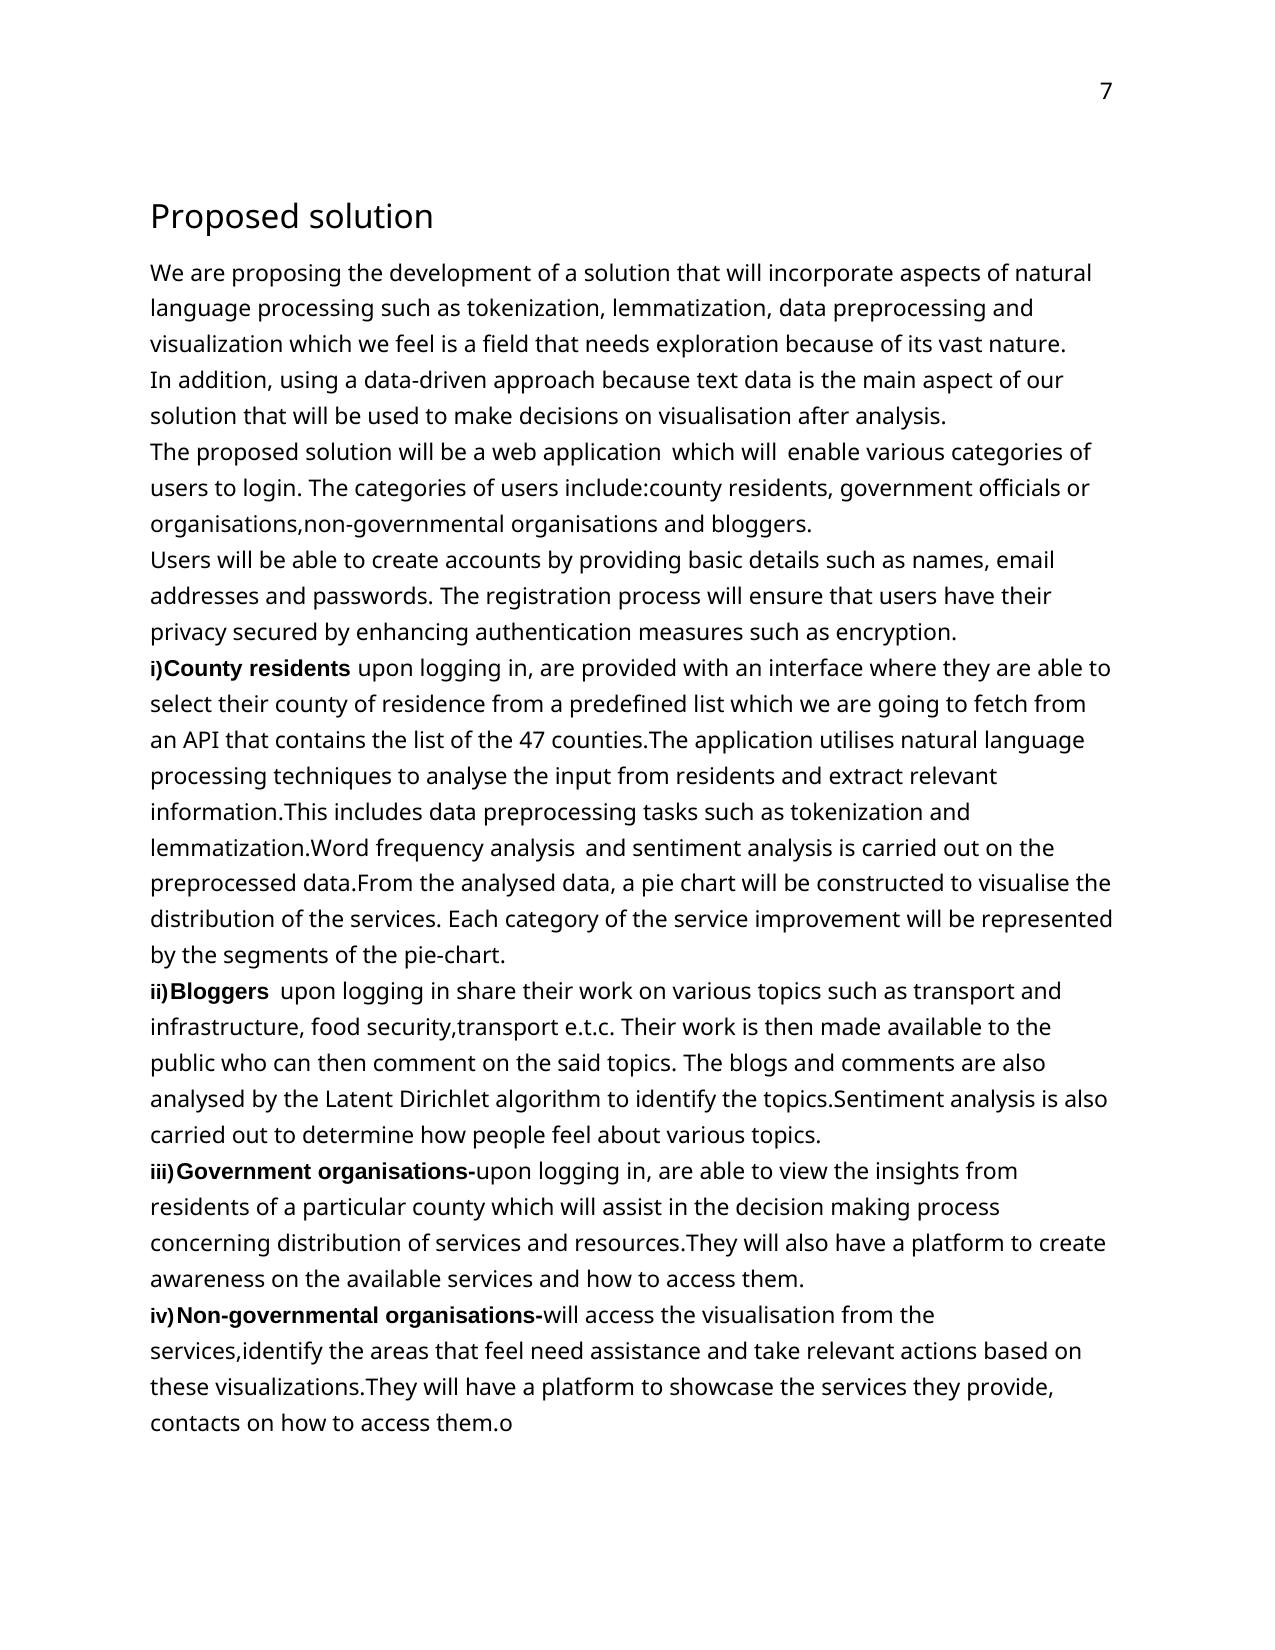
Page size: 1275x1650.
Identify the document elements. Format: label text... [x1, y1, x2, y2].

list Government organisations-upon logging in, are able to view the insights from residents of a particular county which will assist in the decision making process concerning distribution of services and resources.They will also have a platform to create awareness on the available services and how to access them. [150, 1155, 1123, 1294]
list County residents upon logging in, are provided with an interface where they are able to select their county of residence from a predefined list which we are going to fetch from an API that contains the list of the 47 counties.The application utilises natural language processing techniques to analyse the input from residents and extract relevant information.This includes data preprocessing tasks such as tokenization and lemmatization.Word frequency analysis and sentiment analysis is carried out on the preprocessed data.From the analysed data, a pie chart will be constructed to visualise the distribution of the services. Each category of the service improvement will be represented by the segments of the pie-chart. [150, 652, 1118, 971]
text The proposed solution will be a web application which will enable various categories of users to login. The categories of users include:county residents, government officials or organisations,non-governmental organisations and bloggers. [150, 436, 1101, 539]
subtitle Proposed solution [150, 193, 1239, 238]
text Users will be able to create accounts by providing basic details such as names, email addresses and passwords. The registration process will ensure that users have their privacy secured by enhancing authentication measures such as encryption. [150, 544, 1116, 647]
list Bloggers upon logging in share their work on various topics such as transport and infrastructure, food security,transport e.t.c. Their work is then made available to the public who can then comment on the said topics. The blogs and comments are also analysed by the Latent Dirichlet algorithm to identify the topics.Sentiment analysis is also carried out to determine how people feel about various topics. [150, 975, 1118, 1150]
text We are proposing the development of a solution that will incorporate aspects of natural language processing such as tokenization, lemmatization, data preprocessing and visualization which we feel is a field that needs exploration because of its vast nature. [150, 256, 1116, 359]
list Non-governmental organisations-will access the visualisation from the services,identify the areas that feel need assistance and take relevant actions based on these visualizations.They will have a platform to showcase the services they provide, contacts on how to access them.o [150, 1299, 1118, 1438]
text In addition, using a data-driven approach because text data is the main aspect of our solution that will be used to make decisions on visualisation after analysis. [150, 364, 1116, 431]
